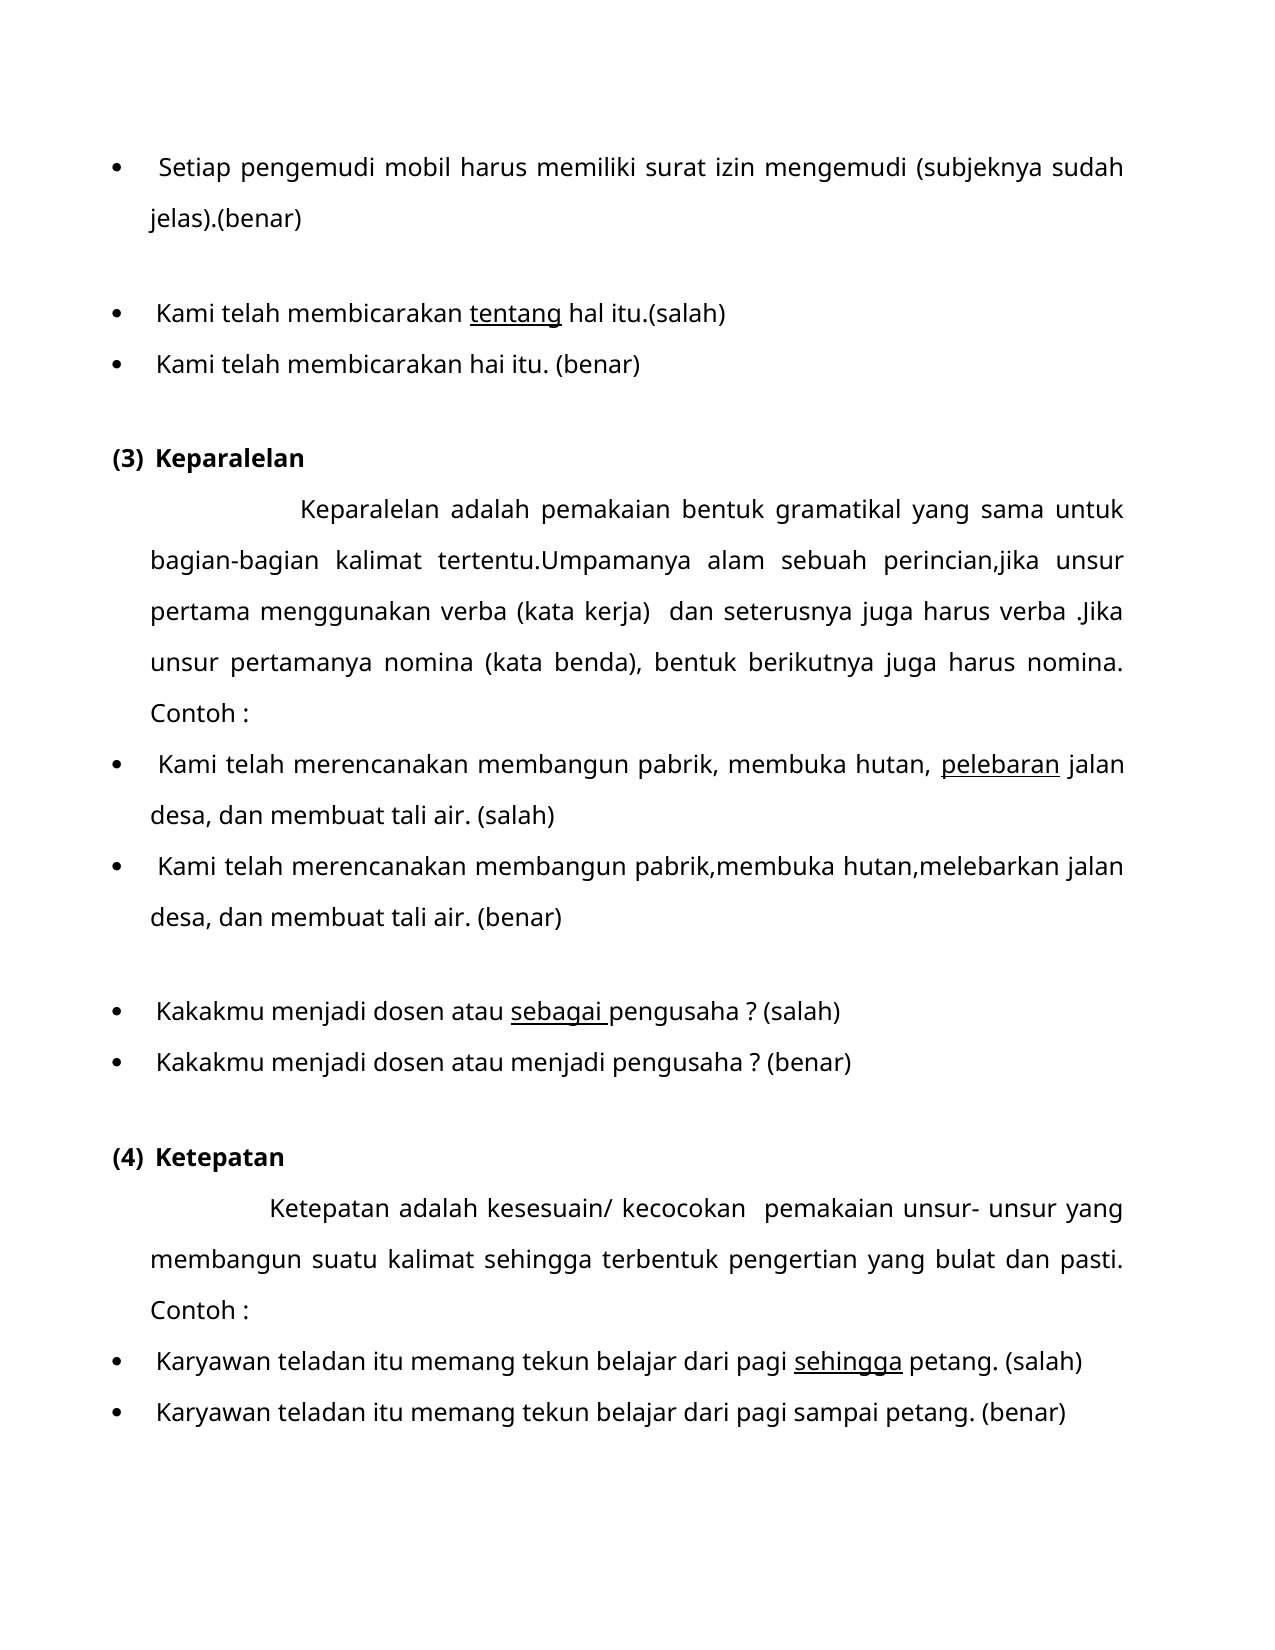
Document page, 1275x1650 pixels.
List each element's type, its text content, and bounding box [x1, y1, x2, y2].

text  Kami telah merencanakan membangun pabrik, membuka hutan, pelebaran jalan desa, dan membuat tali air. (salah) [112, 747, 1125, 832]
text  Kakakmu menjadi dosen atau sebagai pengusaha ? (salah) [112, 994, 1125, 1028]
text (4) Ketepatan Ketepatan adalah kesesuain/ kecocokan pemakaian unsur- unsur yang membangun suatu kalimat sehingga terbentuk pengertian yang bulat dan pasti. Contoh : [112, 1139, 1125, 1326]
text  Karyawan teladan itu memang tekun belajar dari pagi sampai petang. (benar) [112, 1394, 1125, 1428]
text (3) Keparalelan Keparalelan adalah pemakaian bentuk gramatikal yang sama untuk bagian-bagian kalimat tertentu.Umpamanya alam sebuah perincian,jika unsur pertama menggunakan verba (kata kerja) dan seterusnya juga harus verba .Jika unsur pertamanya nomina (kata benda), bentuk berikutnya juga harus nomina. Contoh : [112, 440, 1125, 730]
text  Setiap pengemudi mobil harus memiliki surat izin mengemudi (subjeknya sudah jelas).(benar) [112, 150, 1125, 235]
text  Karyawan teladan itu memang tekun belajar dari pagi sehingga petang. (salah) [112, 1343, 1125, 1377]
text  Kami telah membicarakan tentang hal itu.(salah) [112, 295, 1125, 329]
text  Kami telah merencanakan membangun pabrik,membuka hutan,melebarkan jalan desa, dan membuat tali air. (benar) [112, 849, 1125, 934]
text  Kakakmu menjadi dosen atau menjadi pengusaha ? (benar) [112, 1045, 1125, 1079]
text  Kami telah membicarakan hai itu. (benar) [112, 346, 1125, 380]
